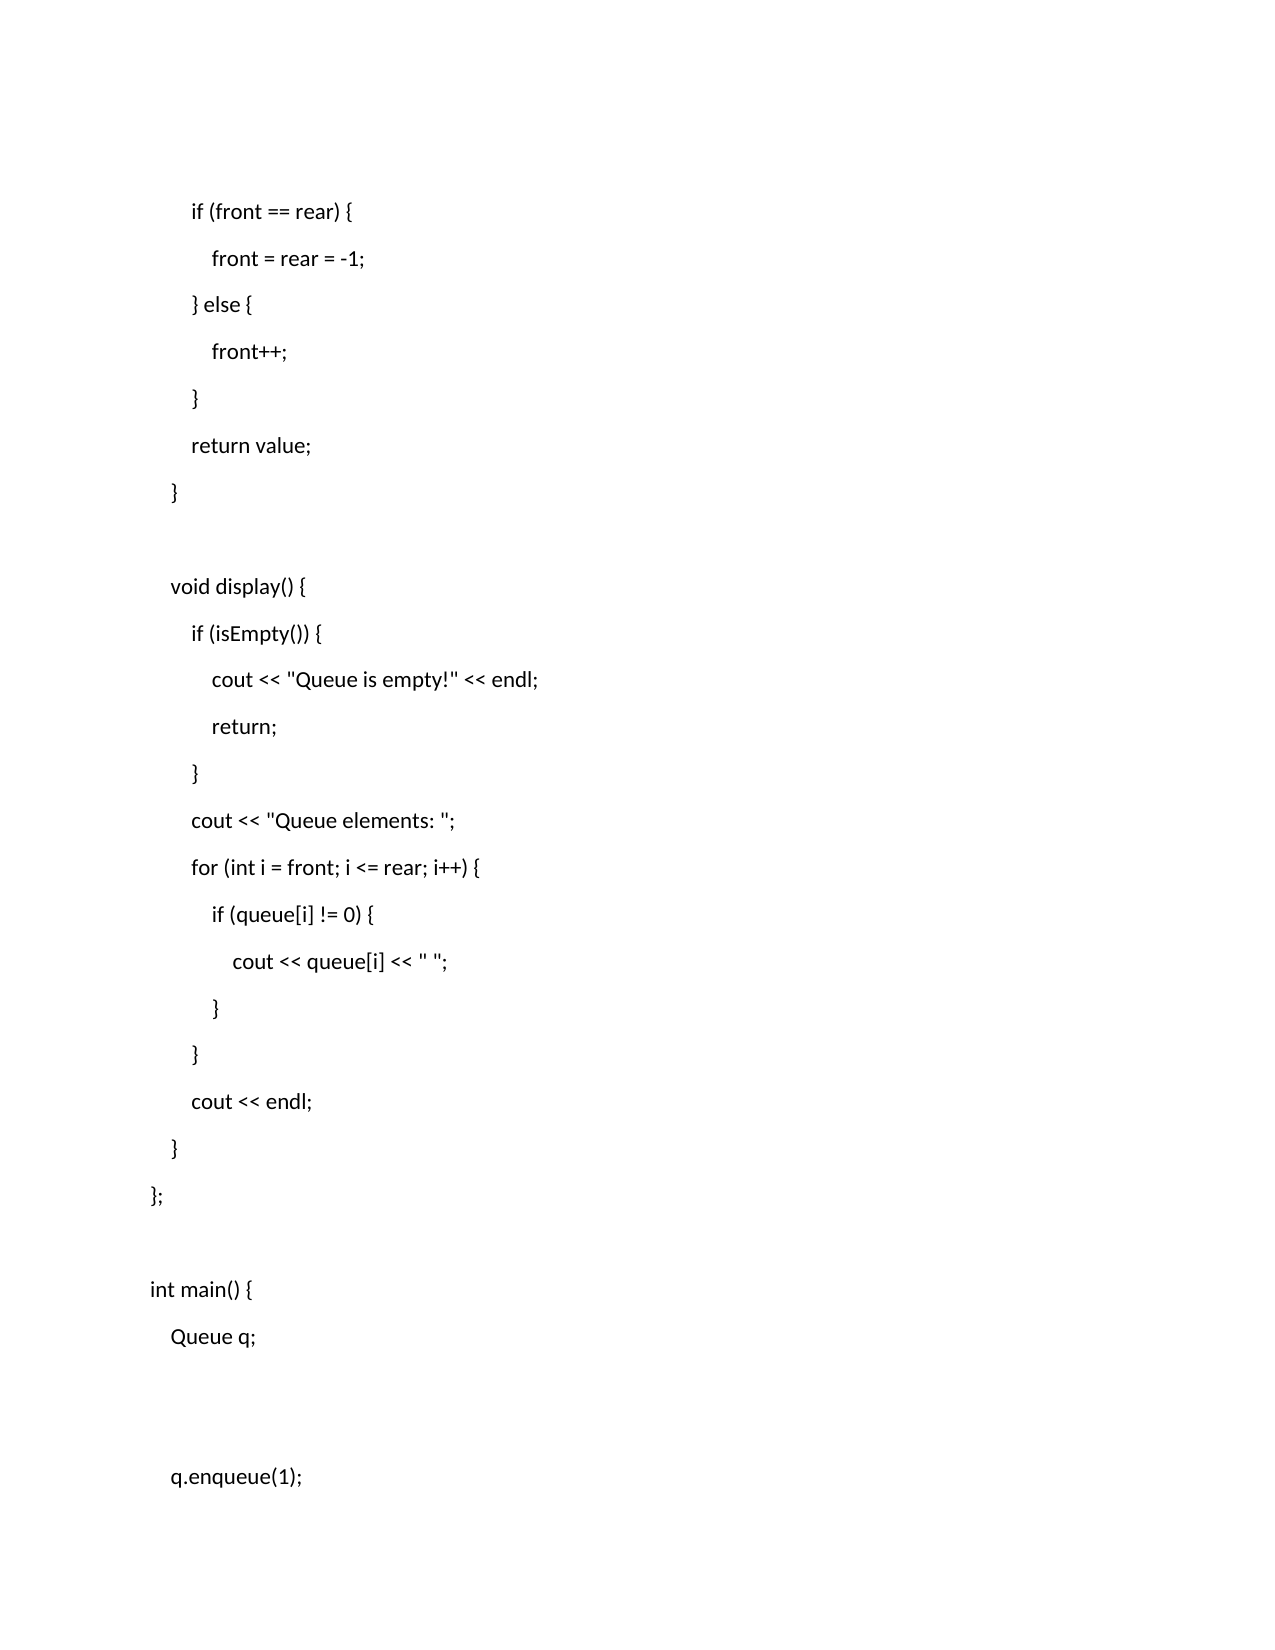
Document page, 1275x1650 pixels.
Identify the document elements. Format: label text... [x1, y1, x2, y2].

text cout << endl; [150, 1087, 1125, 1116]
text } [150, 994, 1125, 1022]
text if (front == rear) { [150, 197, 1125, 225]
text if (queue[i] != 0) { [150, 900, 1125, 928]
text } [150, 1041, 1125, 1069]
text } [150, 384, 1125, 412]
text } [150, 1134, 1125, 1162]
text for (int i = front; i <= rear; i++) { [150, 853, 1125, 881]
text cout << "Queue is empty!" << endl; [150, 666, 1125, 694]
text }; [150, 1181, 1125, 1209]
text cout << queue[i] << " "; [150, 947, 1125, 975]
text front++; [150, 337, 1125, 366]
text } [150, 759, 1125, 787]
text Queue q; [150, 1322, 1125, 1350]
text cout << "Queue elements: "; [150, 806, 1125, 834]
text q.enqueue(1); [150, 1462, 1125, 1491]
text void display() { [150, 572, 1125, 600]
text return value; [150, 431, 1125, 459]
text } else { [150, 291, 1125, 319]
text int main() { [150, 1275, 1125, 1303]
text } [150, 478, 1125, 506]
text front = rear = -1; [150, 244, 1125, 272]
text if (isEmpty()) { [150, 619, 1125, 647]
text return; [150, 712, 1125, 741]
